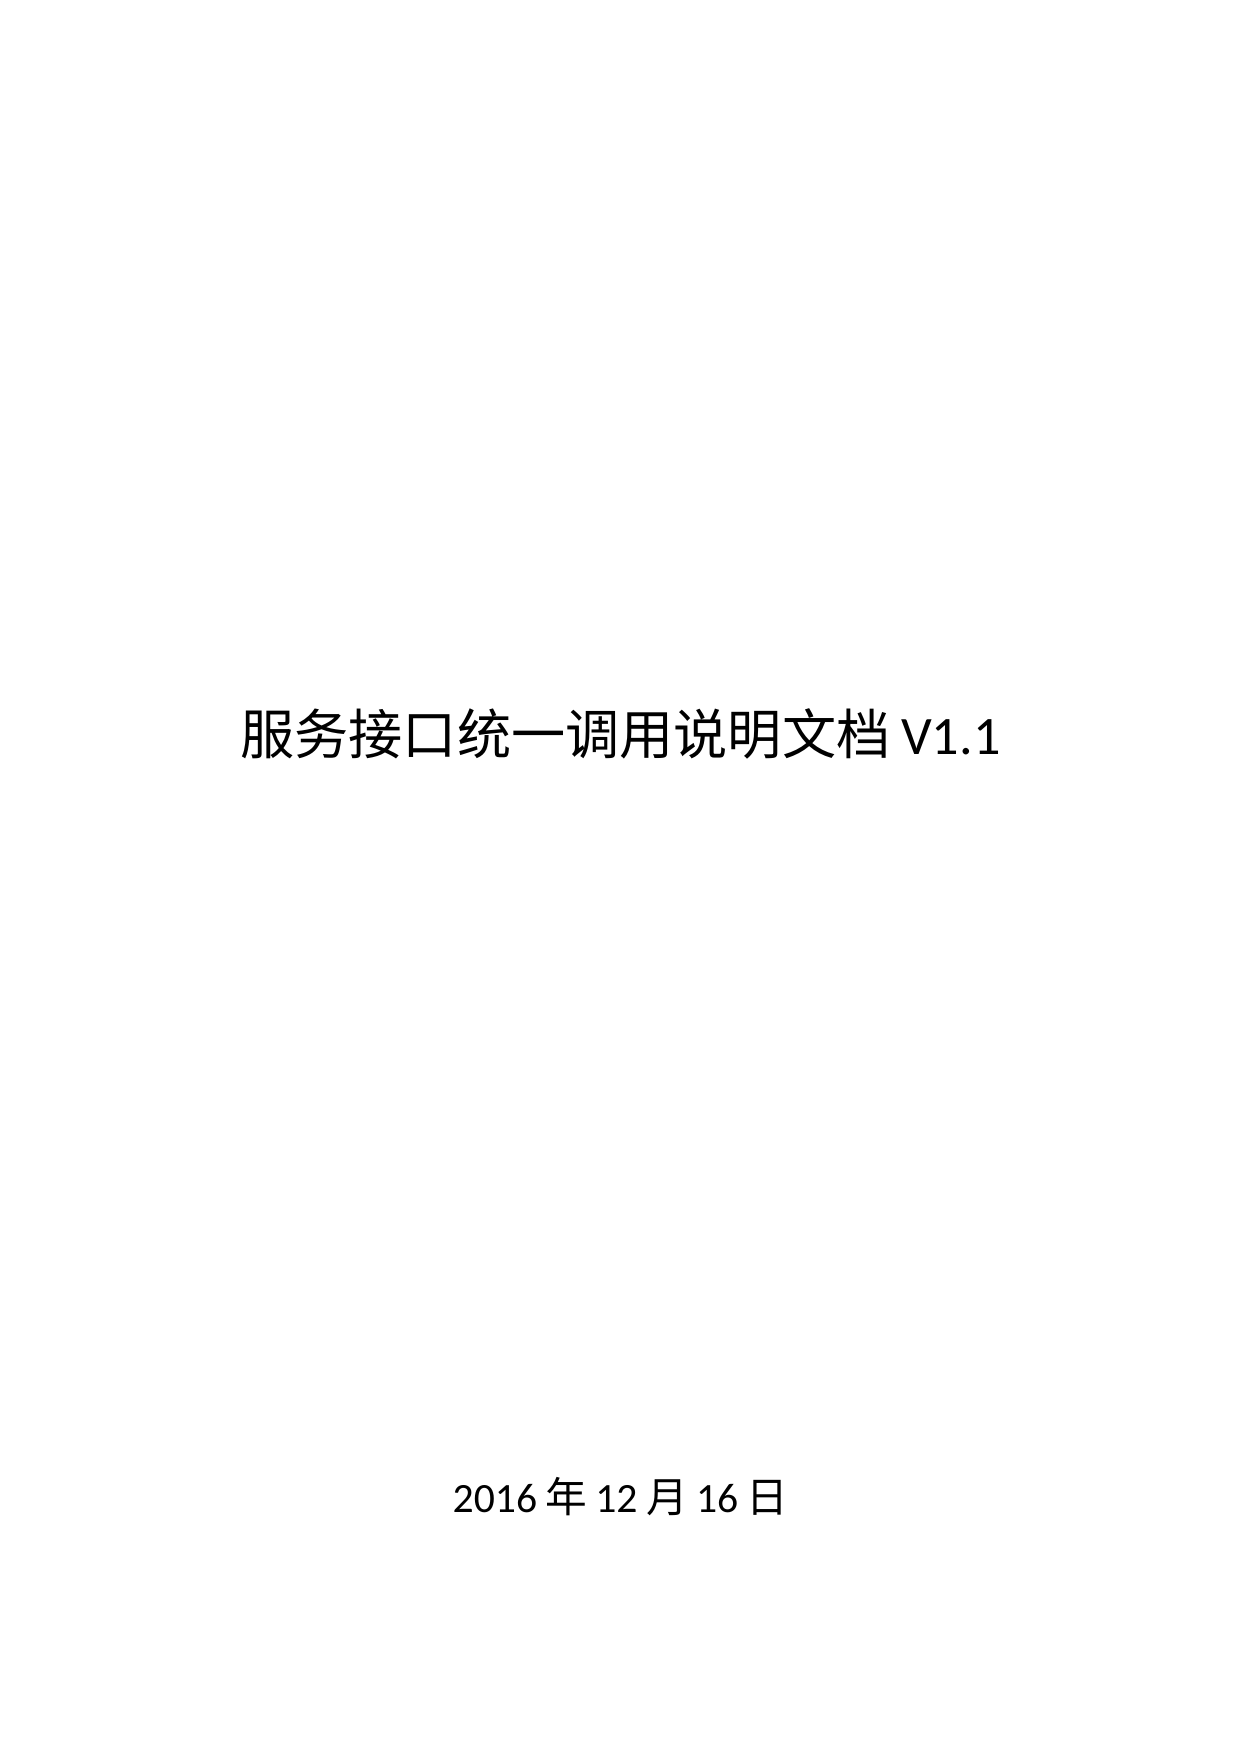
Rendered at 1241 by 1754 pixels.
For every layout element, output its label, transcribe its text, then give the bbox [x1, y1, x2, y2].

text 2016年12月16日 [187, 1462, 1053, 1527]
text 服务接口统一调用说明文档V1.1 [187, 682, 1053, 779]
